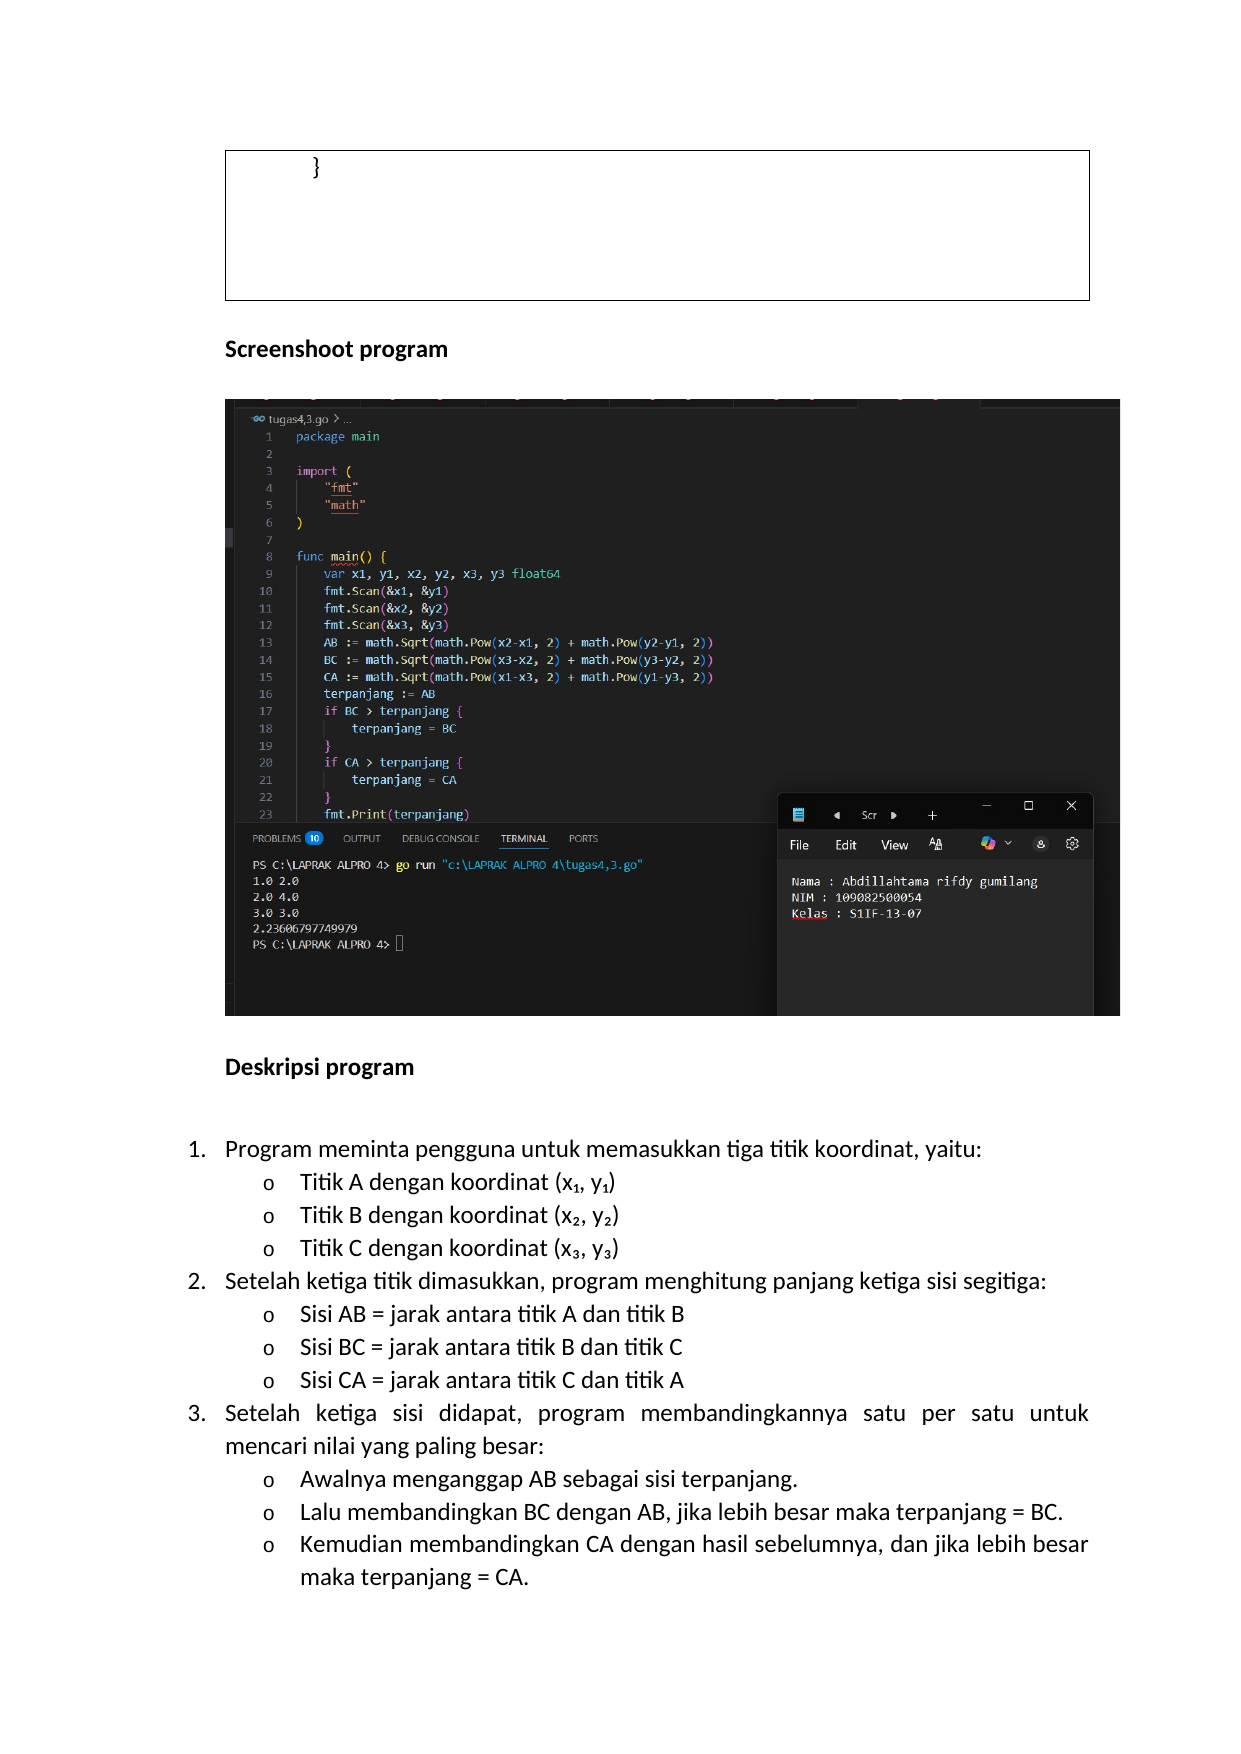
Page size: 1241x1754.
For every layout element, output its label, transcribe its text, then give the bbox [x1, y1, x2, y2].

text Deskripsi program [225, 1051, 1090, 1082]
list Sisi CA = jarak antara titik C dan titik A [262, 1364, 1090, 1394]
list Sisi AB = jarak antara titik A dan titik B [262, 1298, 1090, 1329]
list Kemudian membandingkan CA dengan hasil sebelumnya, dan jika lebih besar maka terpanjang = CA. [262, 1528, 1090, 1592]
list Sisi BC = jarak antara titik B dan titik C [262, 1331, 1090, 1362]
list Setelah ketiga sisi didapat, program membandingkannya satu per satu untuk mencari nilai yang paling besar: [187, 1397, 1090, 1460]
list Program meminta pengguna untuk memasukkan tiga titik koordinat, yaitu: [187, 1133, 1090, 1164]
list Titik A dengan koordinat (x₁, y₁) [262, 1166, 1090, 1197]
list Lalu membandingkan BC dengan AB, jika lebih besar maka terpanjang = BC. [262, 1496, 1090, 1526]
list Titik B dengan koordinat (x₂, y₂) [262, 1199, 1090, 1230]
picture [225, 399, 1121, 1016]
list Awalnya menganggap AB sebagai sisi terpanjang. [262, 1463, 1090, 1493]
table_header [226, 151, 1089, 300]
list Titik C dengan koordinat (x₃, y₃) [262, 1232, 1090, 1263]
text Screenshoot program [225, 334, 1090, 364]
list Setelah ketiga titik dimasukkan, program menghitung panjang ketiga sisi segitiga: [187, 1265, 1090, 1296]
